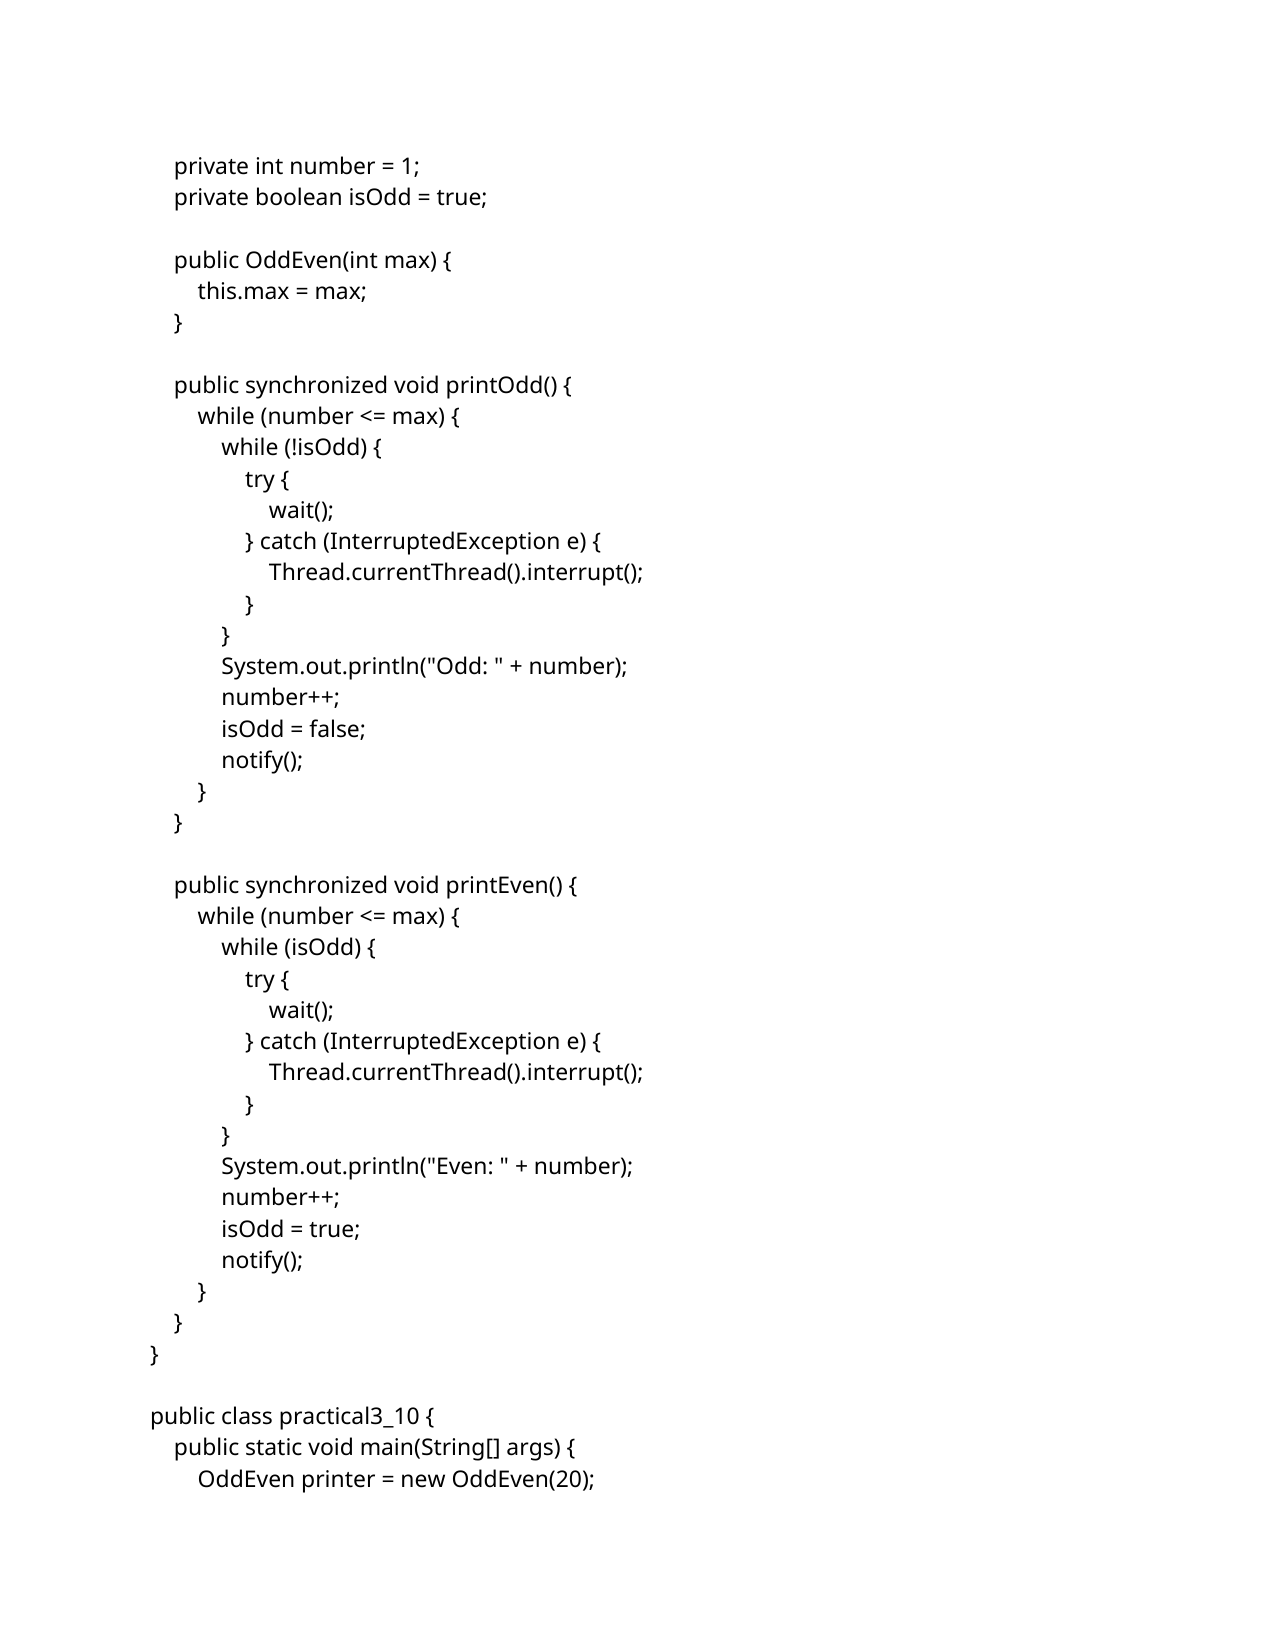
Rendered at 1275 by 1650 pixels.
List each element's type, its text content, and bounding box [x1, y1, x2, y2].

text public synchronized void printOdd() { [150, 369, 1125, 400]
text } [150, 1306, 1125, 1337]
text } catch (InterruptedException e) { [150, 1025, 1125, 1056]
text isOdd = false; [150, 712, 1125, 744]
text } [150, 806, 1125, 837]
text try { [150, 962, 1125, 994]
text while (isOdd) { [150, 931, 1125, 962]
text Thread.currentThread().interrupt(); [150, 1056, 1125, 1087]
text wait(); [150, 494, 1125, 525]
text } [150, 1275, 1125, 1306]
text Thread.currentThread().interrupt(); [150, 556, 1125, 587]
text } [150, 306, 1125, 337]
text notify(); [150, 1244, 1125, 1275]
text wait(); [150, 994, 1125, 1025]
text } [150, 775, 1125, 806]
text } [150, 1337, 1125, 1369]
text number++; [150, 1181, 1125, 1212]
text } [150, 1087, 1125, 1119]
text } [150, 619, 1125, 650]
text } [150, 1119, 1125, 1150]
text isOdd = true; [150, 1212, 1125, 1244]
text System.out.println("Even: " + number); [150, 1150, 1125, 1181]
text public class practical3_10 { [150, 1400, 1125, 1431]
text } catch (InterruptedException e) { [150, 525, 1125, 556]
text private boolean isOdd = true; [150, 181, 1125, 212]
text } [150, 587, 1125, 619]
text System.out.println("Odd: " + number); [150, 650, 1125, 681]
text while (number <= max) { [150, 900, 1125, 931]
text this.max = max; [150, 275, 1125, 306]
text public OddEven(int max) { [150, 244, 1125, 275]
text public static void main(String[] args) { [150, 1431, 1125, 1462]
text private int number = 1; [150, 150, 1125, 181]
text while (number <= max) { [150, 400, 1125, 431]
text try { [150, 462, 1125, 494]
text notify(); [150, 744, 1125, 775]
text OddEven printer = new OddEven(20); [150, 1462, 1125, 1494]
text number++; [150, 681, 1125, 712]
text public synchronized void printEven() { [150, 869, 1125, 900]
text while (!isOdd) { [150, 431, 1125, 462]
